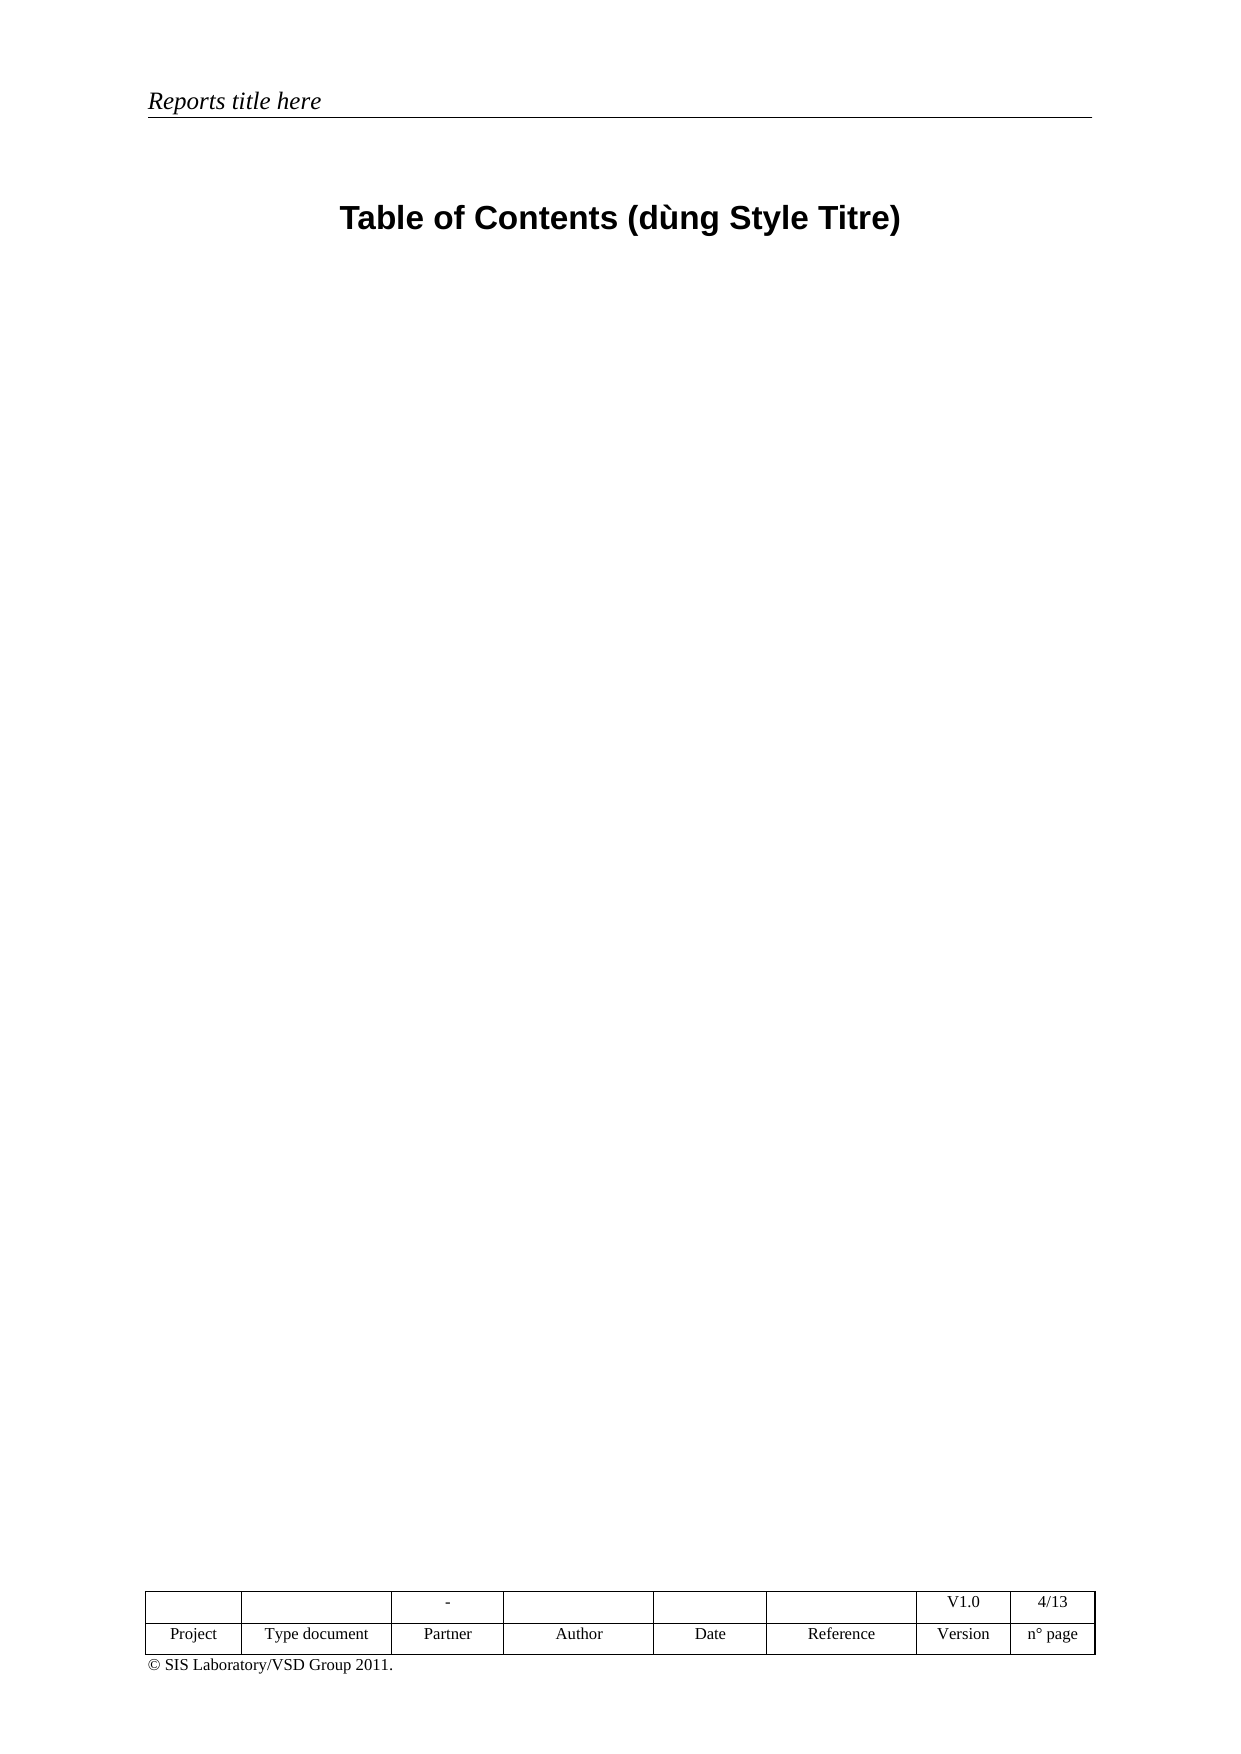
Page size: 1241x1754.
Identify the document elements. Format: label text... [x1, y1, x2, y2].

title Table of Contents (dùng Style Titre) [148, 198, 1092, 236]
